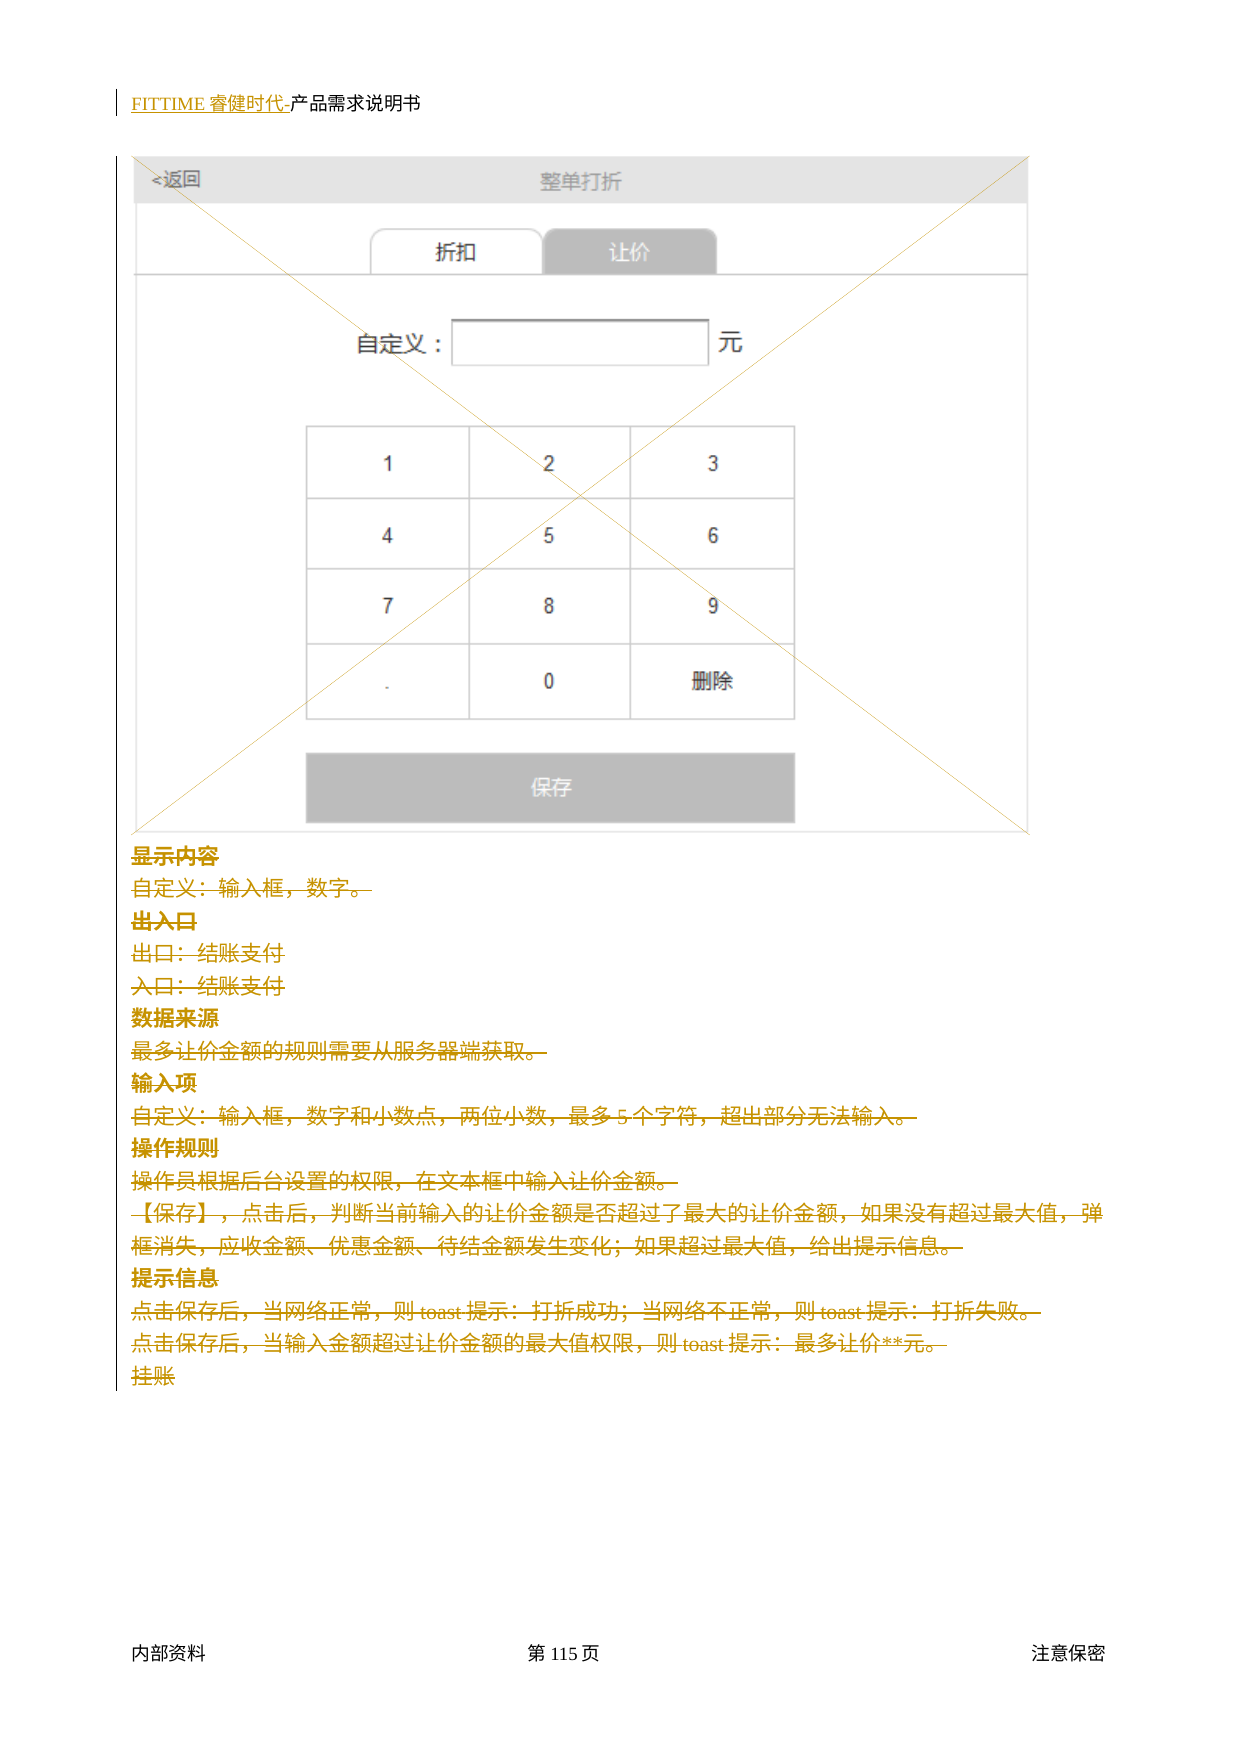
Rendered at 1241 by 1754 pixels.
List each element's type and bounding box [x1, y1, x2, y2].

picture [131, 157, 579, 834]
picture [582, 157, 1030, 834]
picture [132, 155, 1029, 494]
picture [132, 496, 1029, 836]
